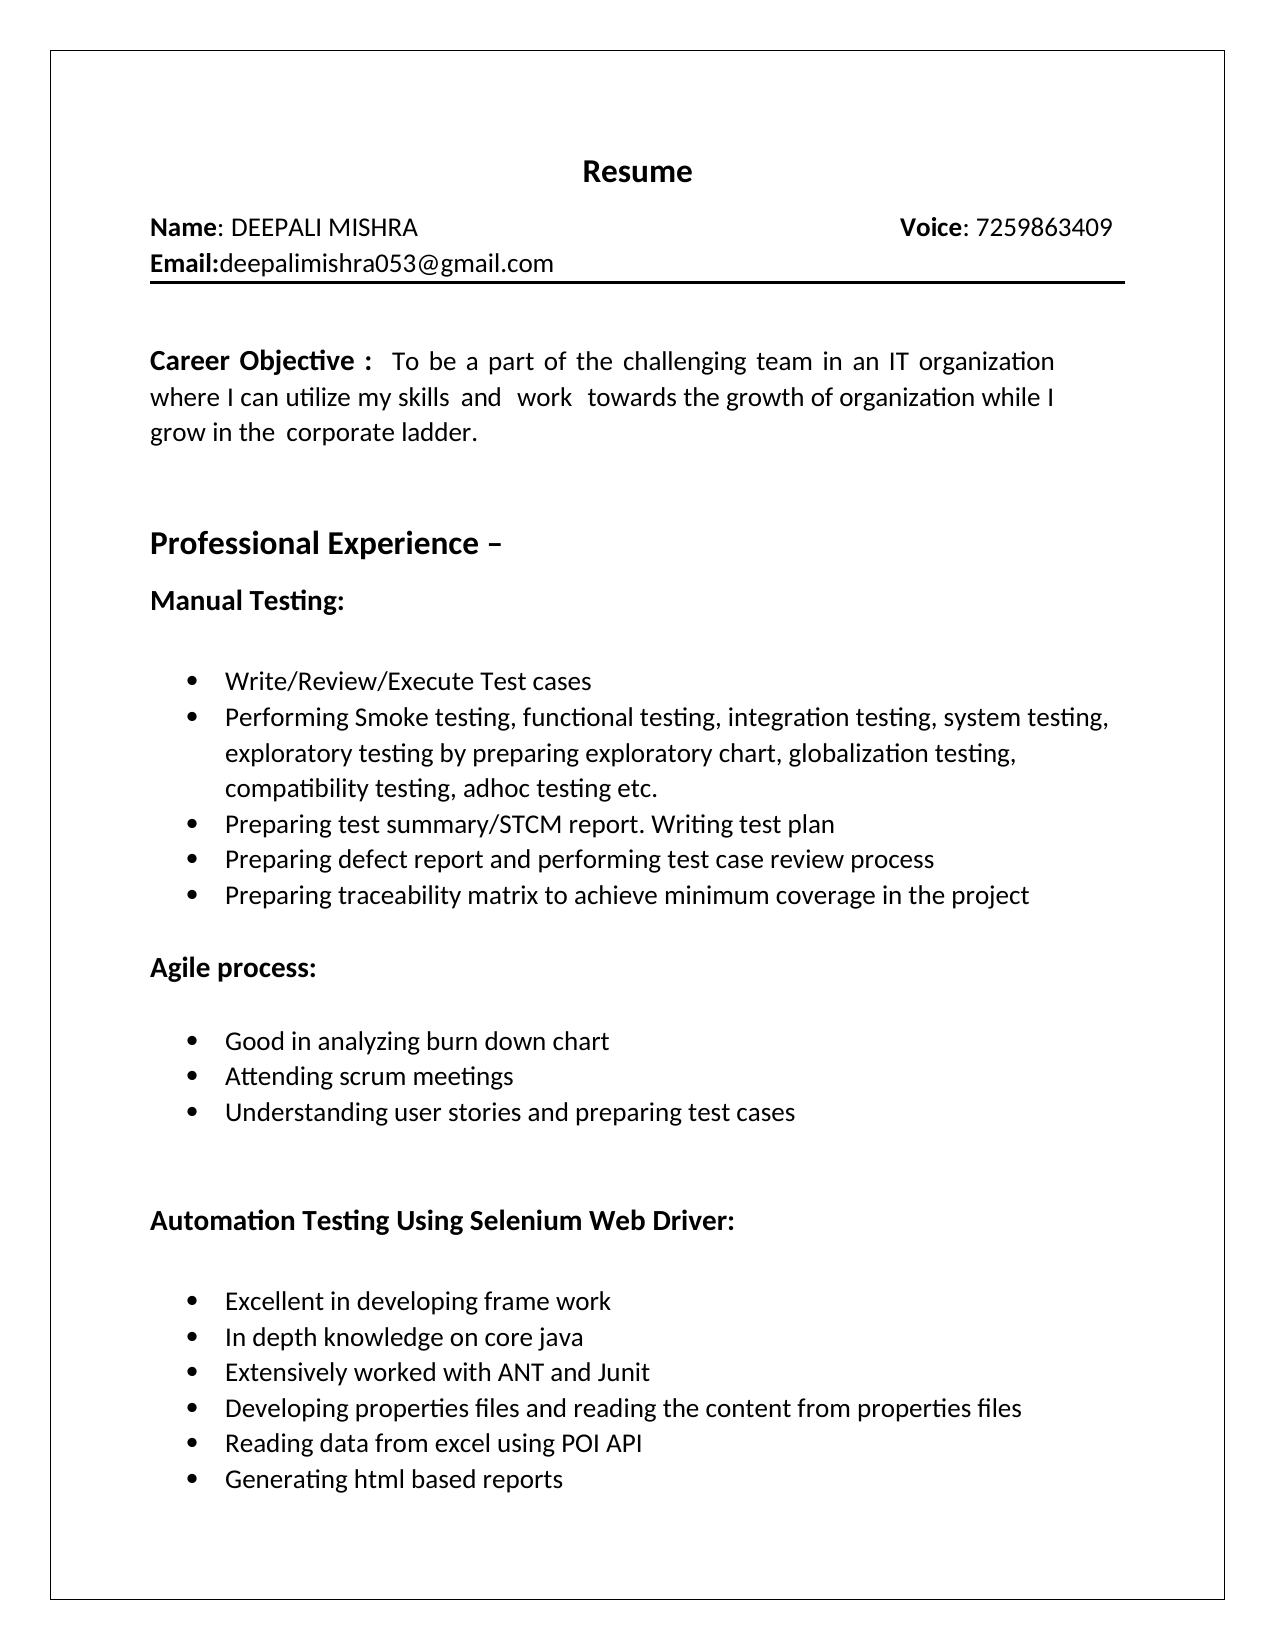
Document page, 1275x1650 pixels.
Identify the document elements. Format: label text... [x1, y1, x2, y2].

list Good in analyzing burn down chart [187, 1024, 1125, 1057]
text Automation Testing Using Selenium Web Driver: [150, 1202, 1125, 1237]
list Excellent in developing frame work [187, 1284, 1125, 1317]
list Preparing test summary/STCM report. Writing test plan [187, 807, 1125, 840]
list Performing Smoke testing, functional testing, integration testing, system testing, exploratory testing by preparing exploratory chart, globalization testing, compatibility testing, adhoc testing etc. [187, 700, 1125, 804]
list Understanding user stories and preparing test cases [187, 1095, 1125, 1128]
text Email:deepalimishra053@gmail.com [150, 246, 1125, 281]
list Generating html based reports [187, 1462, 1125, 1495]
text Manual Testing: [150, 582, 1125, 618]
list In depth knowledge on core java [187, 1320, 1125, 1353]
text Resume [150, 150, 1125, 191]
list Developing properties files and reading the content from properties files [187, 1391, 1125, 1424]
text Agile process: [150, 949, 1125, 985]
text Career Objective : To be a part of the challenging team in an IT organization where I can utilize my skills and work towards the growth of organization while I grow in the corporate ladder. [150, 342, 1055, 448]
list Extensively worked with ANT and Junit [187, 1355, 1125, 1388]
list Write/Review/Execute Test cases [187, 664, 1125, 698]
text Professional Experience – [150, 522, 1055, 563]
list Preparing defect report and performing test case review process [187, 843, 1125, 876]
text Name: DEEPALI MISHRA Voice: 7259863409 [150, 211, 1125, 244]
list Reading data from excel using POI API [187, 1427, 1125, 1460]
list Attending scrum meetings [187, 1059, 1125, 1092]
list Preparing traceability matrix to achieve minimum coverage in the project [187, 878, 1125, 911]
